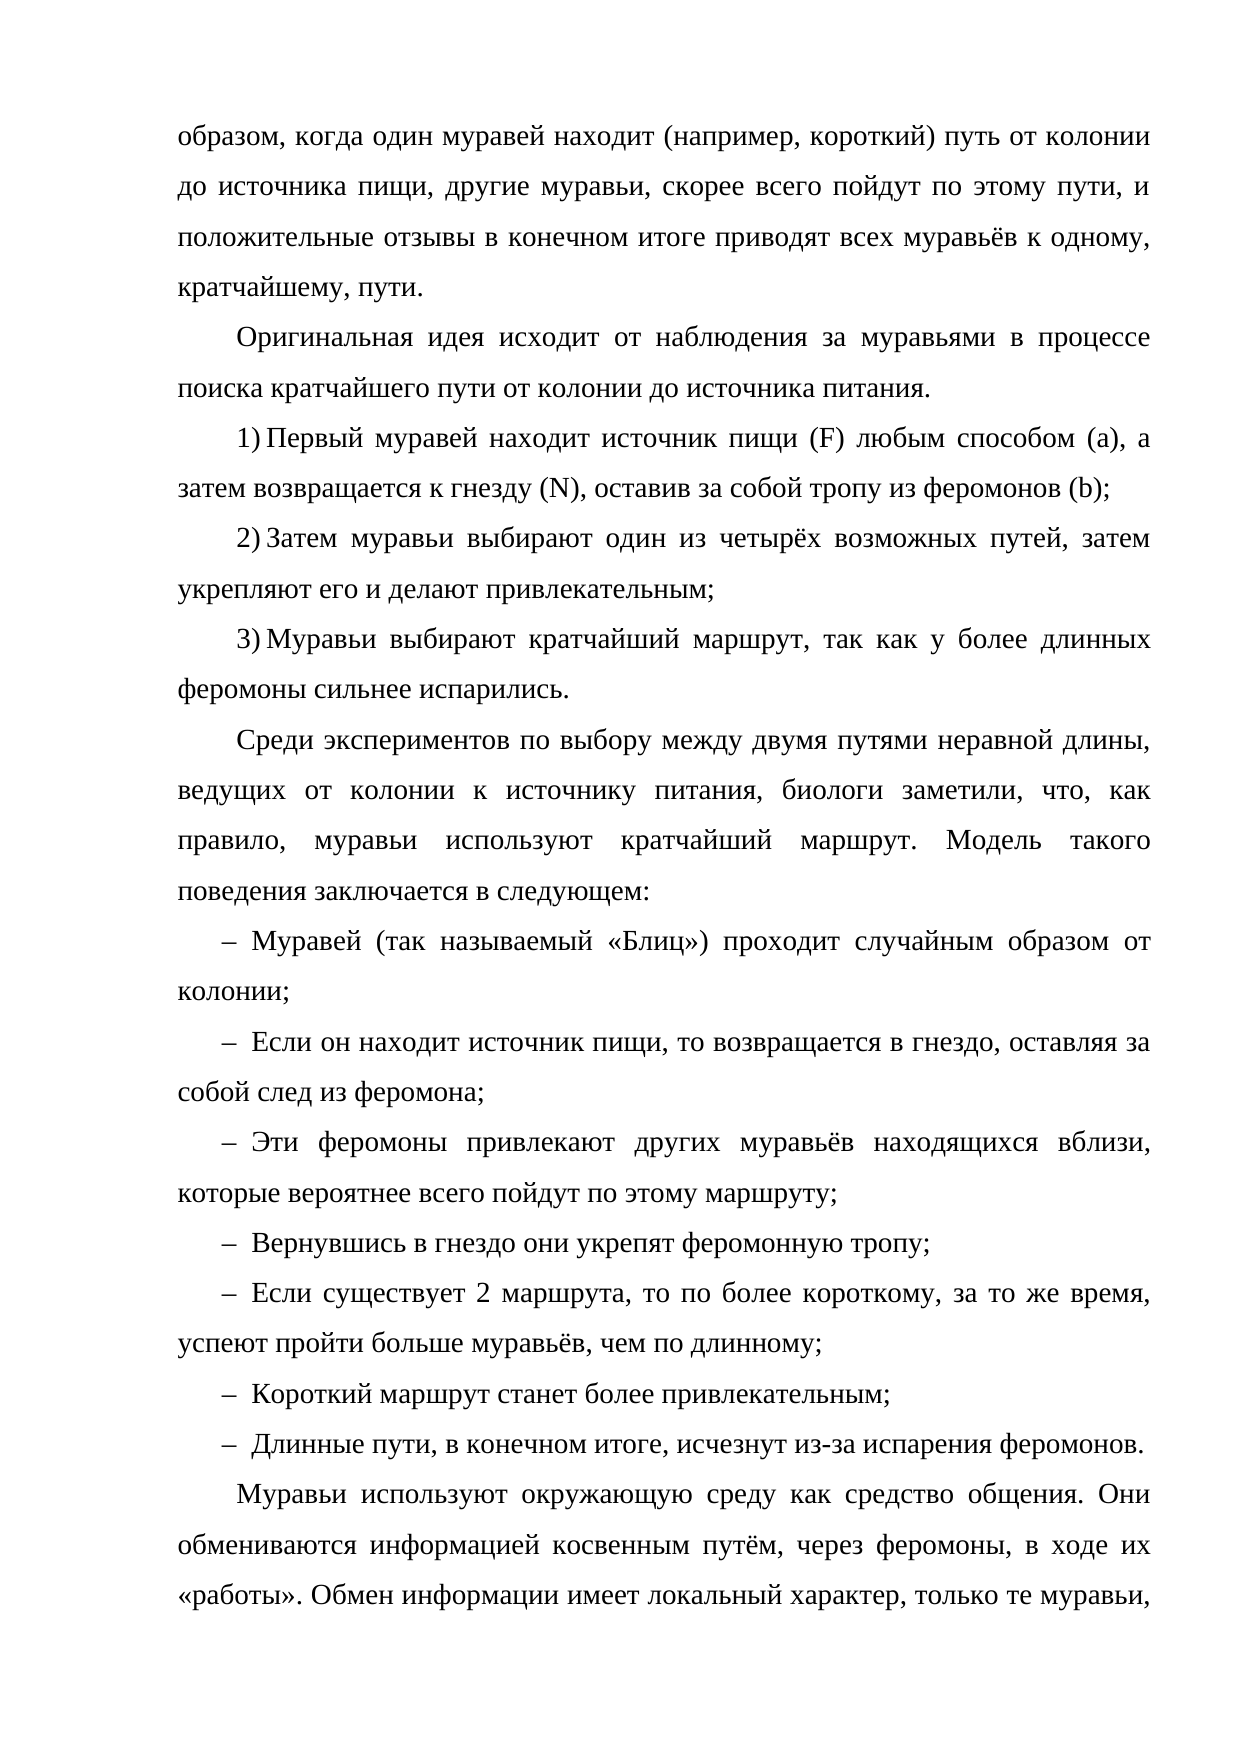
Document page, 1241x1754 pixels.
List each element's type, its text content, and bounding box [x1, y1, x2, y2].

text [177, 1477, 1152, 1611]
text Оригинальная идея исходит от наблюдения за муравьями в процессе поиска кратчайшего пути от колонии до источника питания. [177, 319, 1152, 403]
list Затем муравьи выбирают один из четырёх возможных путей, затем укрепляют его и делают привлекательным; [177, 521, 1152, 604]
list Короткий маршрут станет более привлекательным; [177, 1376, 1152, 1409]
list Первый муравей находит источник пищи (F) любым способом (а), а затем возвращается к гнезду (N), оставив за собой тропу из феромонов (b); [177, 420, 1152, 504]
list Если он находит источник пищи, то возвращается в гнездо, оставляя за собой след из феромона; [177, 1024, 1152, 1108]
list Длинные пути, в конечном итоге, исчезнут из-за испарения феромонов. [177, 1426, 1152, 1460]
text Среди экспериментов по выбору между двумя путями неравной длины, ведущих от колонии к источнику питания, биологи заметили, что, как правило, муравьи используют кратчайший маршрут. Модель такого поведения заключается в следующем: [177, 722, 1152, 906]
list Муравей (так называемый «Блиц») проходит случайным образом от колонии; [177, 923, 1152, 1007]
list Эти феромоны привлекают других муравьёв находящихся вблизи, которые вероятнее всего пойдут по этому маршруту; [177, 1124, 1152, 1208]
list Вернувшись в гнездо они укрепят феромонную тропу; [177, 1225, 1152, 1258]
list Муравьи выбирают кратчайший маршрут, так как у более длинных феромоны сильнее испарились. [177, 621, 1152, 705]
list Если существует 2 маршрута, то по более короткому, за то же время, успеют пройти больше муравьёв, чем по длинному; [177, 1275, 1152, 1359]
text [177, 118, 1152, 303]
